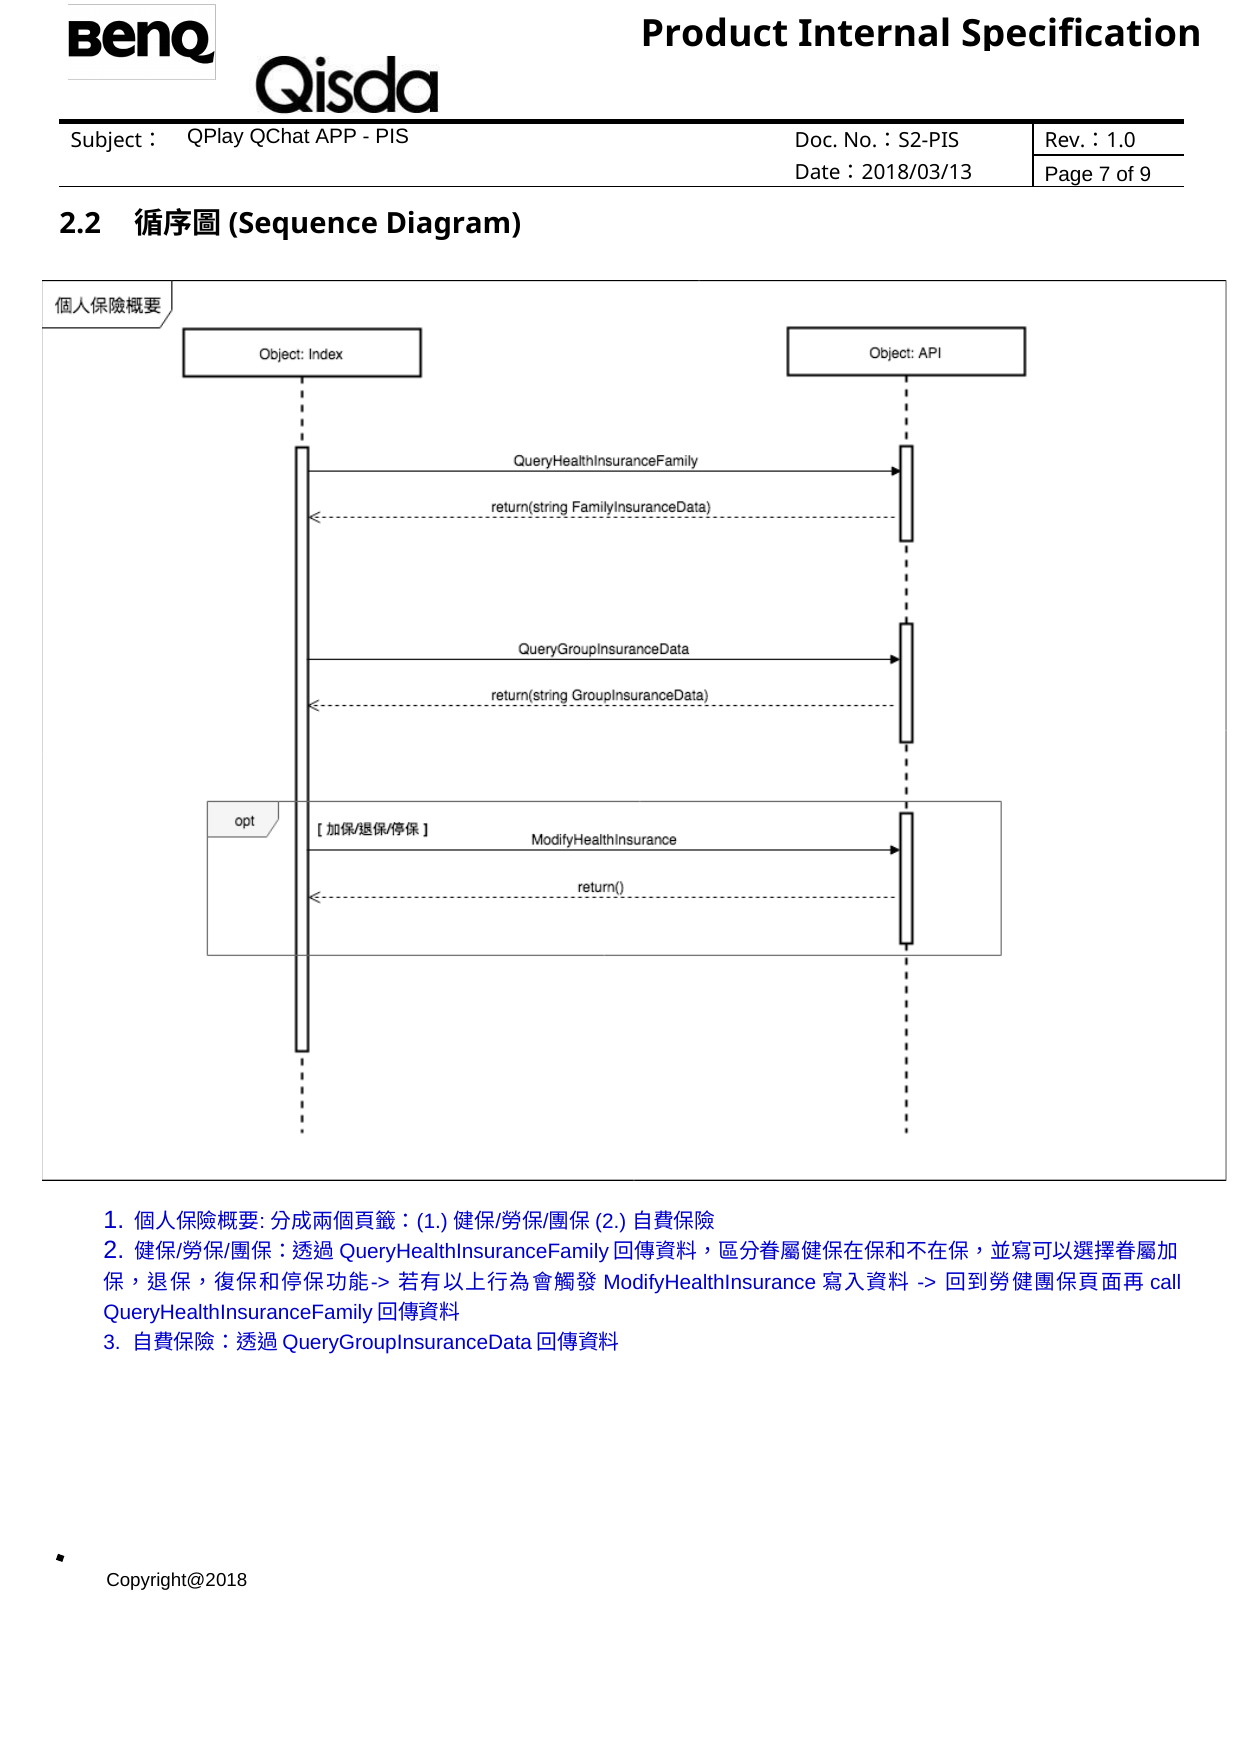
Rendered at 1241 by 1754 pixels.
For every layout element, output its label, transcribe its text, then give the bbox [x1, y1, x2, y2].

text 3. 自費保險：透過QueryGroupInsuranceData回傳資料 [103, 1325, 1181, 1356]
list 健保/勞保/團保：透過QueryHealthInsuranceFamily回傳資料，區分眷屬健保在保和不在保，並寫可以選擇眷屬加保，退保，復保和停保功能-> 若有以上行為會觸發ModifyHealthInsurance寫入資料 -> 回到勞健團保頁面再call QueryHealthInsuranceFamily回傳資料 [103, 1235, 1181, 1325]
picture [58, 0, 440, 115]
list 個人保險概要: 分成兩個頁籤：(1.) 健保/勞保/團保 (2.) 自費保險 [103, 1204, 1181, 1235]
picture [42, 280, 1227, 1181]
subtitle 循序圖 (Sequence Diagram) [59, 199, 1181, 242]
